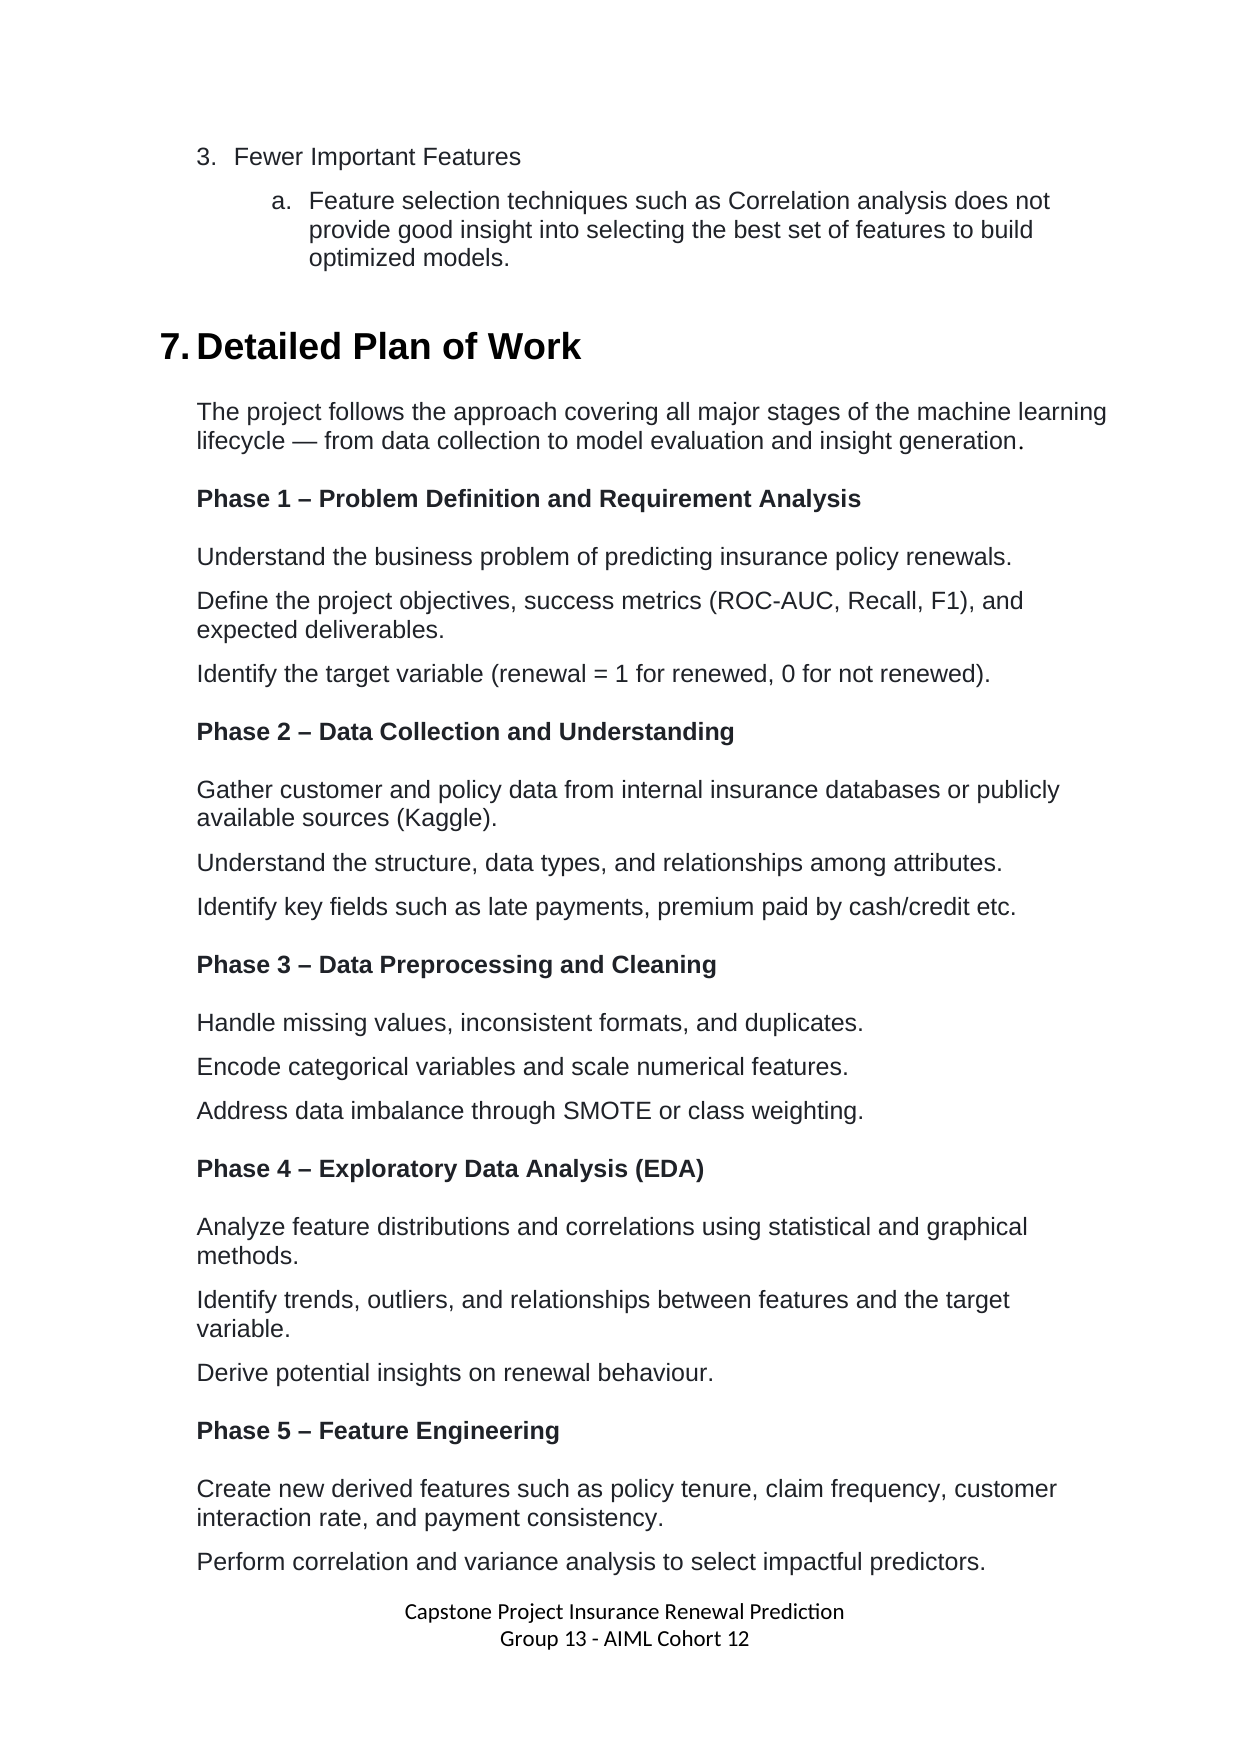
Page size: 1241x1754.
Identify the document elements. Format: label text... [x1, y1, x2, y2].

text Derive potential insights on renewal behaviour. [196, 1358, 1082, 1387]
text Perform correlation and variance analysis to select impactful predictors. [196, 1547, 1082, 1576]
list Feature selection techniques such as Correlation analysis does not provide good insight into selecting the best set of features to build optimized models. [271, 186, 1082, 272]
list Phase 5 – Feature Engineering [196, 1416, 1196, 1445]
text Address data imbalance through SMOTE or class weighting. [196, 1096, 1082, 1125]
list Fewer Important Features [196, 142, 1082, 170]
text Define the project objectives, success metrics (ROC-AUC, Recall, F1), and expected deliverables. [196, 586, 1082, 643]
text Understand the structure, data types, and relationships among attributes. [196, 848, 1082, 876]
list The project follows the approach covering all major stages of the machine learning lifecycle — from data collection to model evaluation and insight generation. [196, 397, 1196, 454]
text Handle missing values, inconsistent formats, and duplicates. [196, 1008, 1082, 1037]
text Gather customer and policy data from internal insurance databases or publicly available sources (Kaggle). [196, 775, 1082, 832]
list Phase 2 – Data Collection and Understanding [196, 717, 1196, 746]
text Identify trends, outliers, and relationships between features and the target variable. [196, 1285, 1082, 1343]
list Phase 3 – Data Preprocessing and Cleaning [196, 950, 1196, 979]
text Analyze feature distributions and correlations using statistical and graphical methods. [196, 1212, 1082, 1270]
list Phase 4 – Exploratory Data Analysis (EDA) [196, 1154, 1196, 1183]
text Encode categorical variables and scale numerical features. [196, 1052, 1082, 1081]
list Phase 1 – Problem Definition and Requirement Analysis [196, 484, 1196, 512]
text Understand the business problem of predicting insurance policy renewals. [196, 542, 1082, 570]
subtitle Detailed Plan of Work [159, 324, 1196, 368]
text Identify key fields such as late payments, premium paid by cash/credit etc. [196, 892, 1082, 921]
text Create new derived features such as policy tenure, claim frequency, customer interaction rate, and payment consistency. [196, 1474, 1082, 1532]
text Identify the target variable (renewal = 1 for renewed, 0 for not renewed). [196, 659, 1082, 688]
